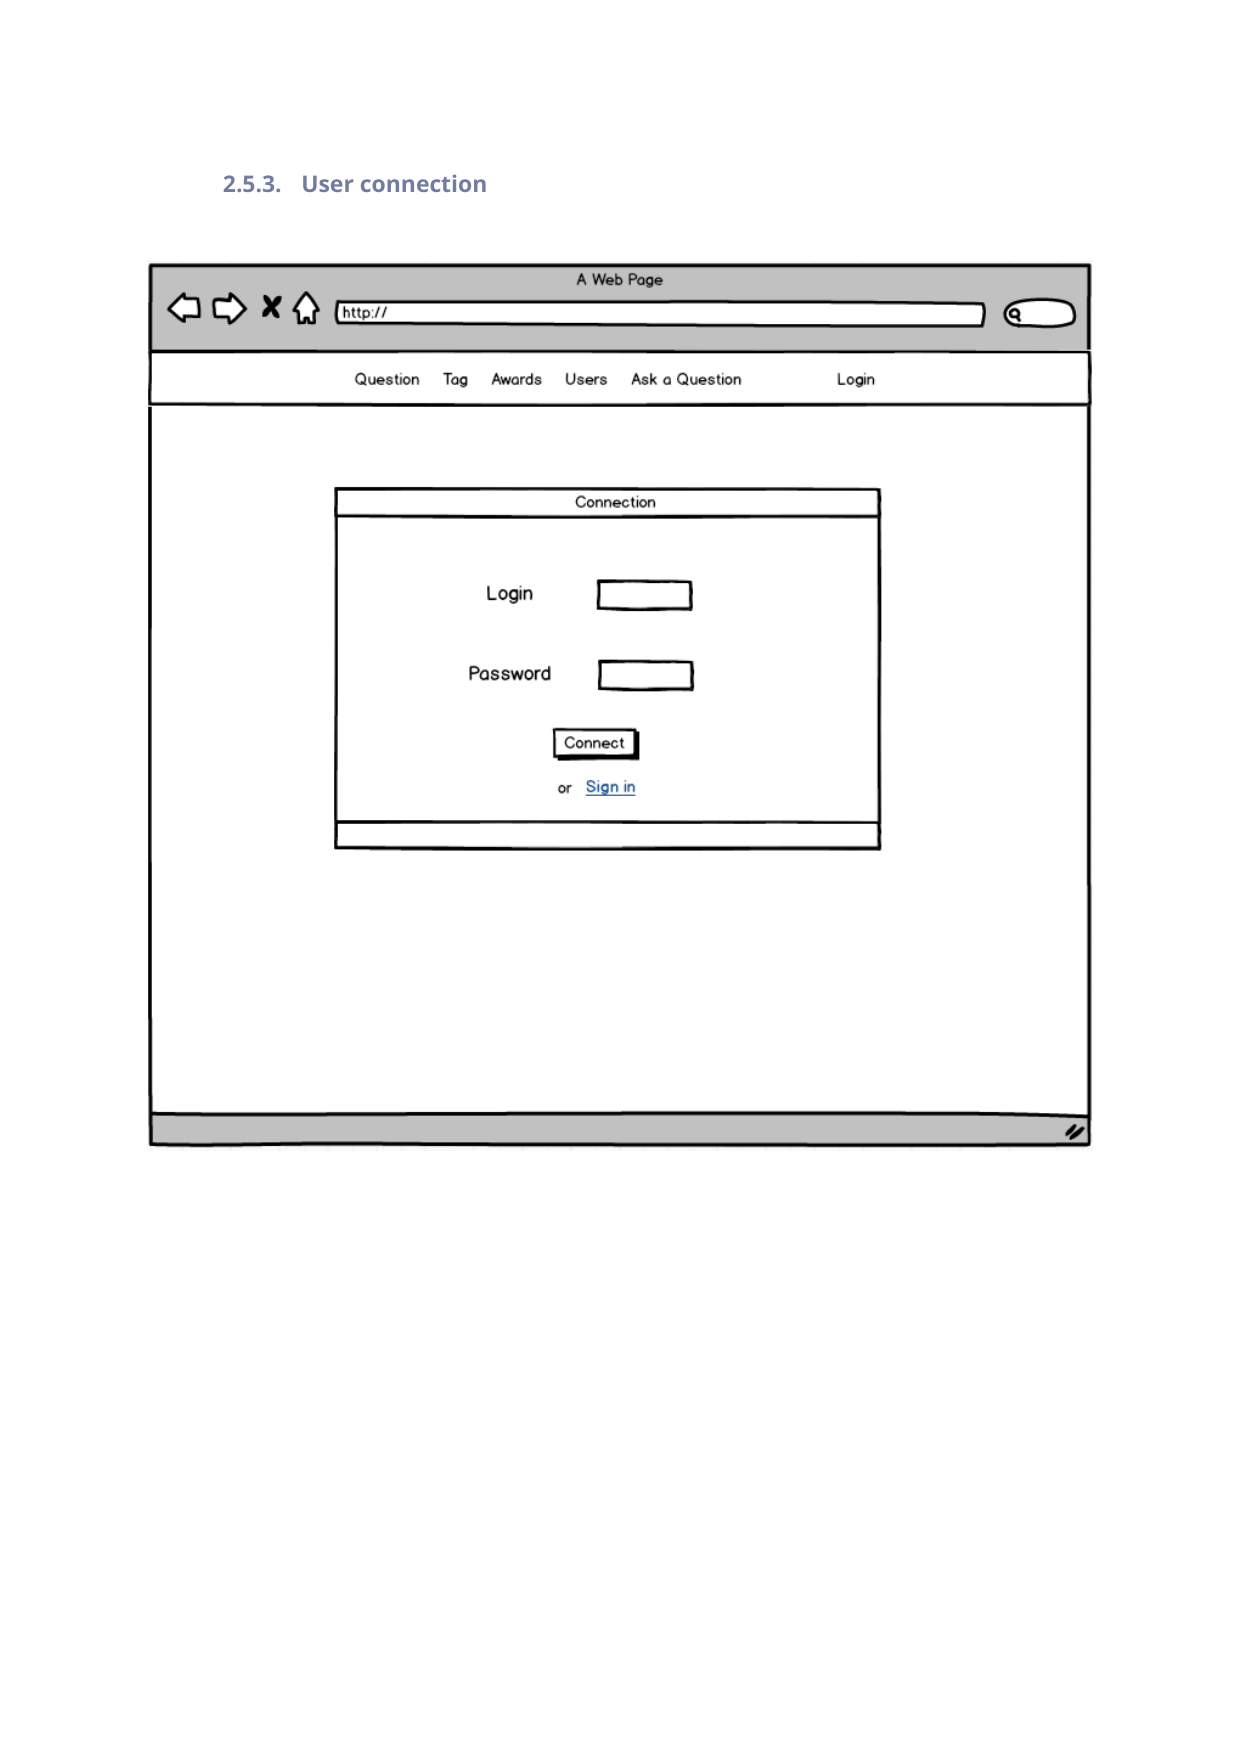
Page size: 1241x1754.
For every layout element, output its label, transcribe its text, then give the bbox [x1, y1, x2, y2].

subtitle User connection [223, 168, 1093, 200]
picture [147, 261, 1093, 1151]
